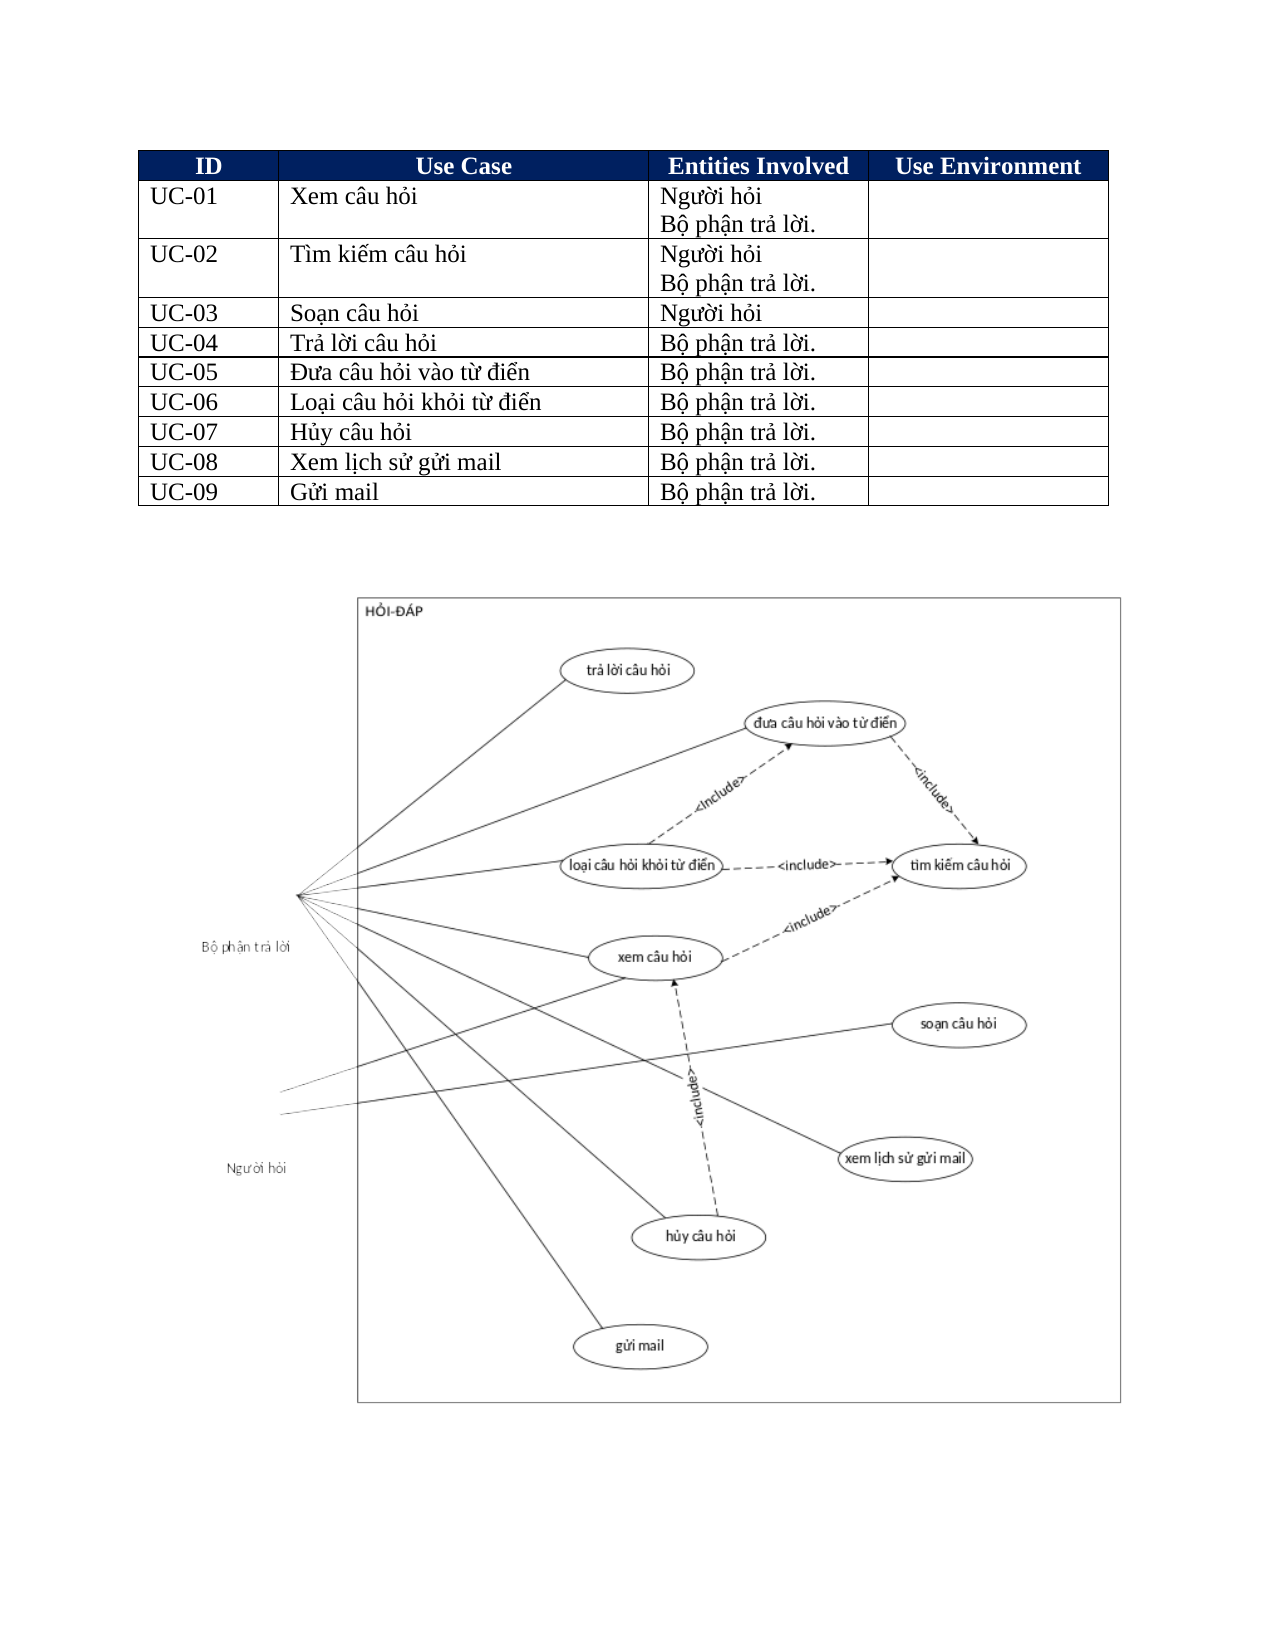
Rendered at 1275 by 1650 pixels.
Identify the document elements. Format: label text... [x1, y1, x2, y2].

table_cell [869, 328, 1108, 356]
table_cell [869, 358, 1108, 386]
table_cell UC-03 [139, 298, 278, 327]
table_cell Xem lịch sử gửi mail [279, 447, 648, 476]
table_cell Soạn câu hỏi [279, 298, 648, 327]
table_header Entities Involved [649, 151, 868, 180]
table_cell Trả lời câu hỏi [279, 328, 648, 356]
table_cell [869, 181, 1108, 238]
table_cell UC-01 [139, 181, 278, 238]
table_cell UC-06 [139, 387, 278, 416]
table_cell [869, 447, 1108, 476]
table_header Use Environment [869, 151, 1108, 180]
table_header Use Case [279, 151, 648, 180]
table_cell Loại câu hỏi khỏi từ điển [279, 387, 648, 416]
table_cell UC-02 [139, 239, 278, 297]
table_cell Đưa câu hỏi vào từ điển [279, 358, 648, 386]
table_cell Bộ phận trả lời. [649, 387, 868, 416]
table_cell Bộ phận trả lời. [649, 477, 868, 505]
table_cell Bộ phận trả lời. [649, 328, 868, 356]
table_cell [869, 477, 1108, 505]
table_cell Bộ phận trả lời. [649, 358, 868, 386]
table_cell Người hỏi Bộ phận trả lời. [649, 239, 868, 297]
table_cell Bộ phận trả lời. [649, 447, 868, 476]
table_cell Người hỏi Bộ phận trả lời. [649, 181, 868, 238]
table_header ID [139, 151, 278, 180]
table_cell Hủy câu hỏi [279, 417, 648, 446]
table_cell UC-04 [139, 328, 278, 356]
table_cell Tìm kiếm câu hỏi [279, 239, 648, 297]
table_cell [869, 298, 1108, 327]
table_cell UC-07 [139, 417, 278, 446]
table_cell UC-09 [139, 477, 278, 505]
table_cell [869, 387, 1108, 416]
table_cell [869, 417, 1108, 446]
table_cell Gửi mail [279, 477, 648, 505]
table_cell Bộ phận trả lời. [649, 417, 868, 446]
table_cell [869, 239, 1108, 297]
table_cell Xem câu hỏi [279, 181, 648, 238]
table_cell Người hỏi [649, 298, 868, 327]
table_cell UC-08 [139, 447, 278, 476]
table_cell UC-05 [139, 358, 278, 386]
